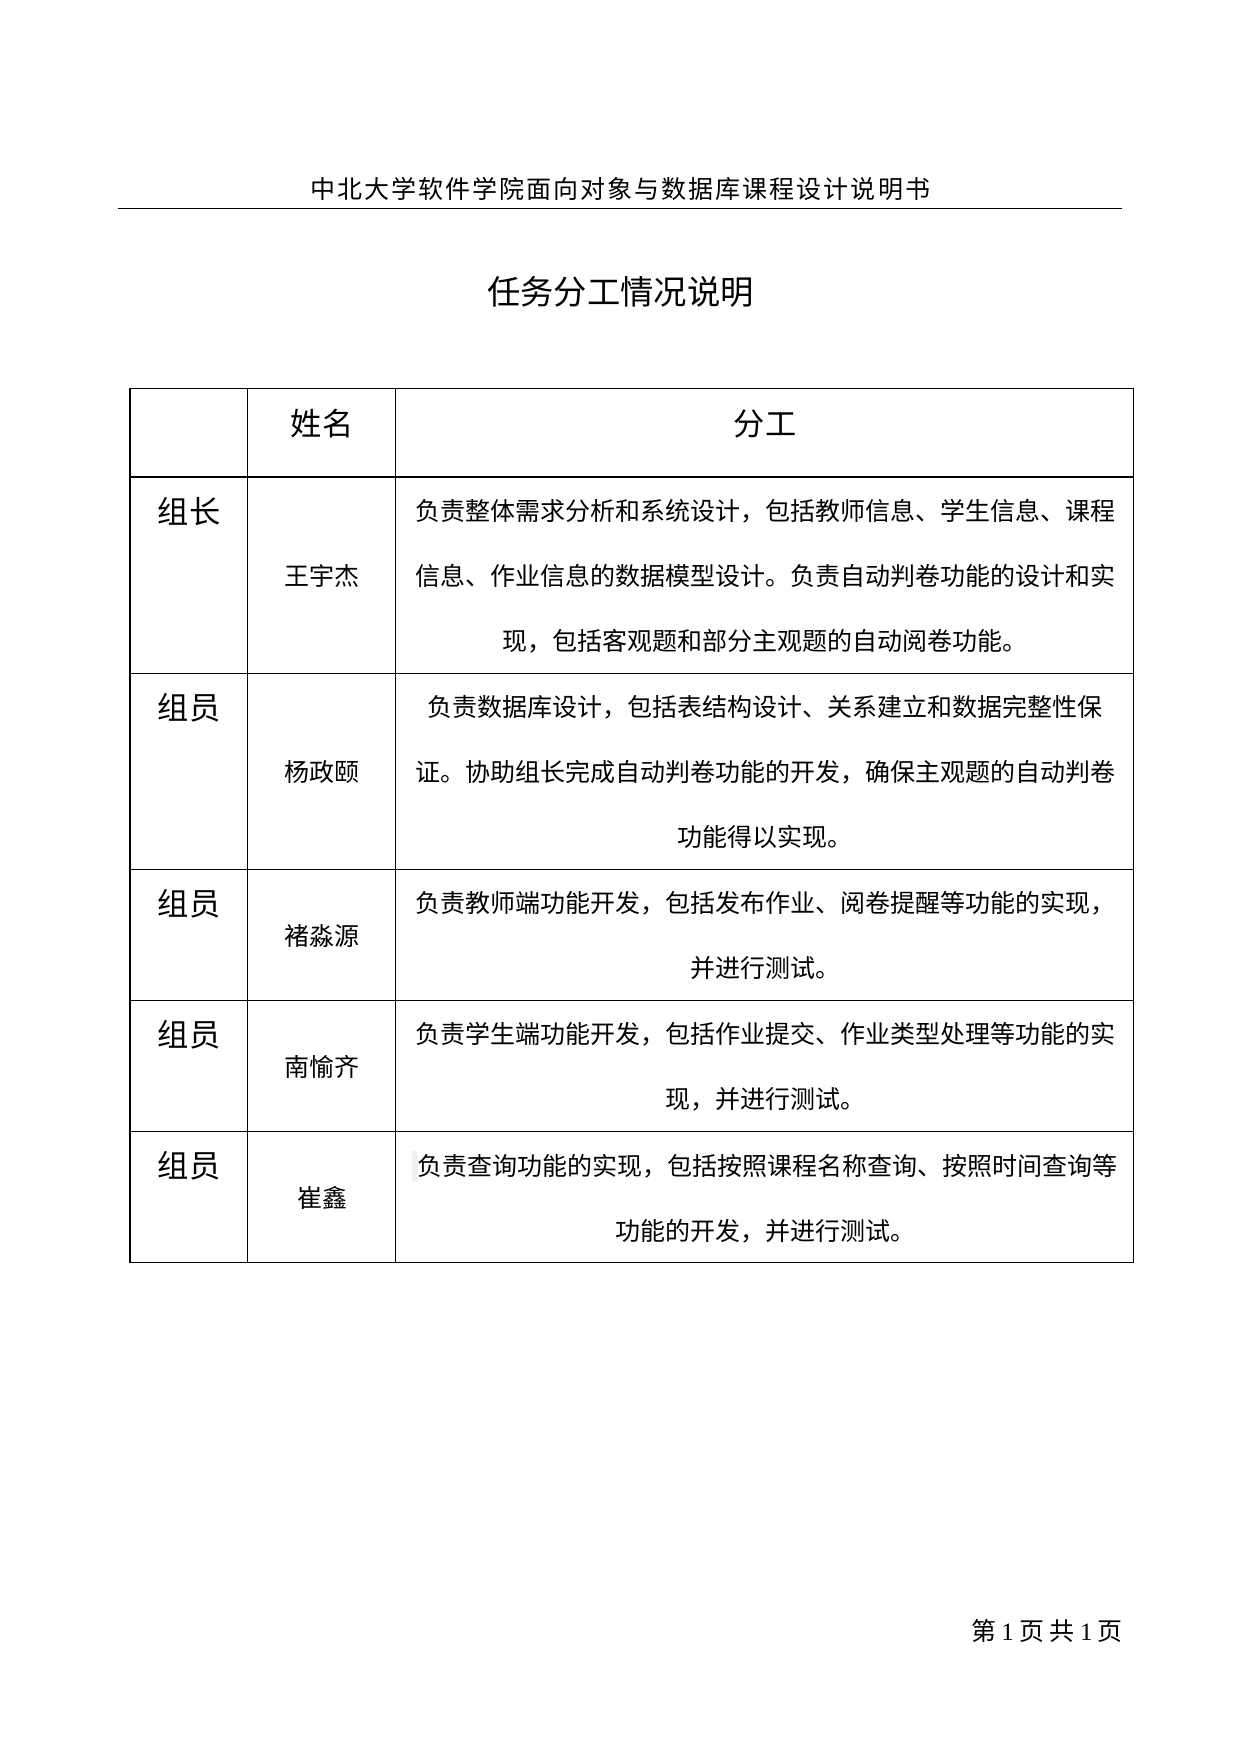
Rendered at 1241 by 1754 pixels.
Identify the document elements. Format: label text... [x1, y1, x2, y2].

table_cell 组长 [131, 478, 247, 672]
table_cell 负责学生端功能开发，包括作业提交、作业类型处理等功能的实现，并进行测试。 [396, 1001, 1133, 1131]
table_cell 组员 [131, 1132, 247, 1262]
table_cell 杨政颐 [248, 674, 395, 868]
table_cell 负责查询功能的实现，包括按照课程名称查询、按照时间查询等功能的开发，并进行测试。 [396, 1132, 1133, 1262]
table_cell 负责整体需求分析和系统设计，包括教师信息、学生信息、课程信息、作业信息的数据模型设计。负责自动判卷功能的设计和实现，包括客观题和部分主观题的自动阅卷功能。 [396, 478, 1133, 672]
table_header [131, 389, 247, 476]
table_cell 组员 [131, 870, 247, 999]
table_cell 负责教师端功能开发，包括发布作业、阅卷提醒等功能的实现，并进行测试。 [396, 870, 1133, 999]
table_header 姓名 [248, 389, 395, 476]
table_cell 褚淼源 [248, 870, 395, 999]
text 任务分工情况说明 [118, 258, 1122, 323]
table_cell 负责数据库设计，包括表结构设计、关系建立和数据完整性保证。协助组长完成自动判卷功能的开发，确保主观题的自动判卷功能得以实现。 [396, 674, 1133, 868]
table_cell 南愉齐 [248, 1001, 395, 1131]
table_header 分工 [396, 389, 1133, 476]
table_cell 组员 [131, 674, 247, 868]
table_cell 崔鑫 [248, 1132, 395, 1262]
table_cell 王宇杰 [248, 478, 395, 672]
table_cell 组员 [131, 1001, 247, 1131]
